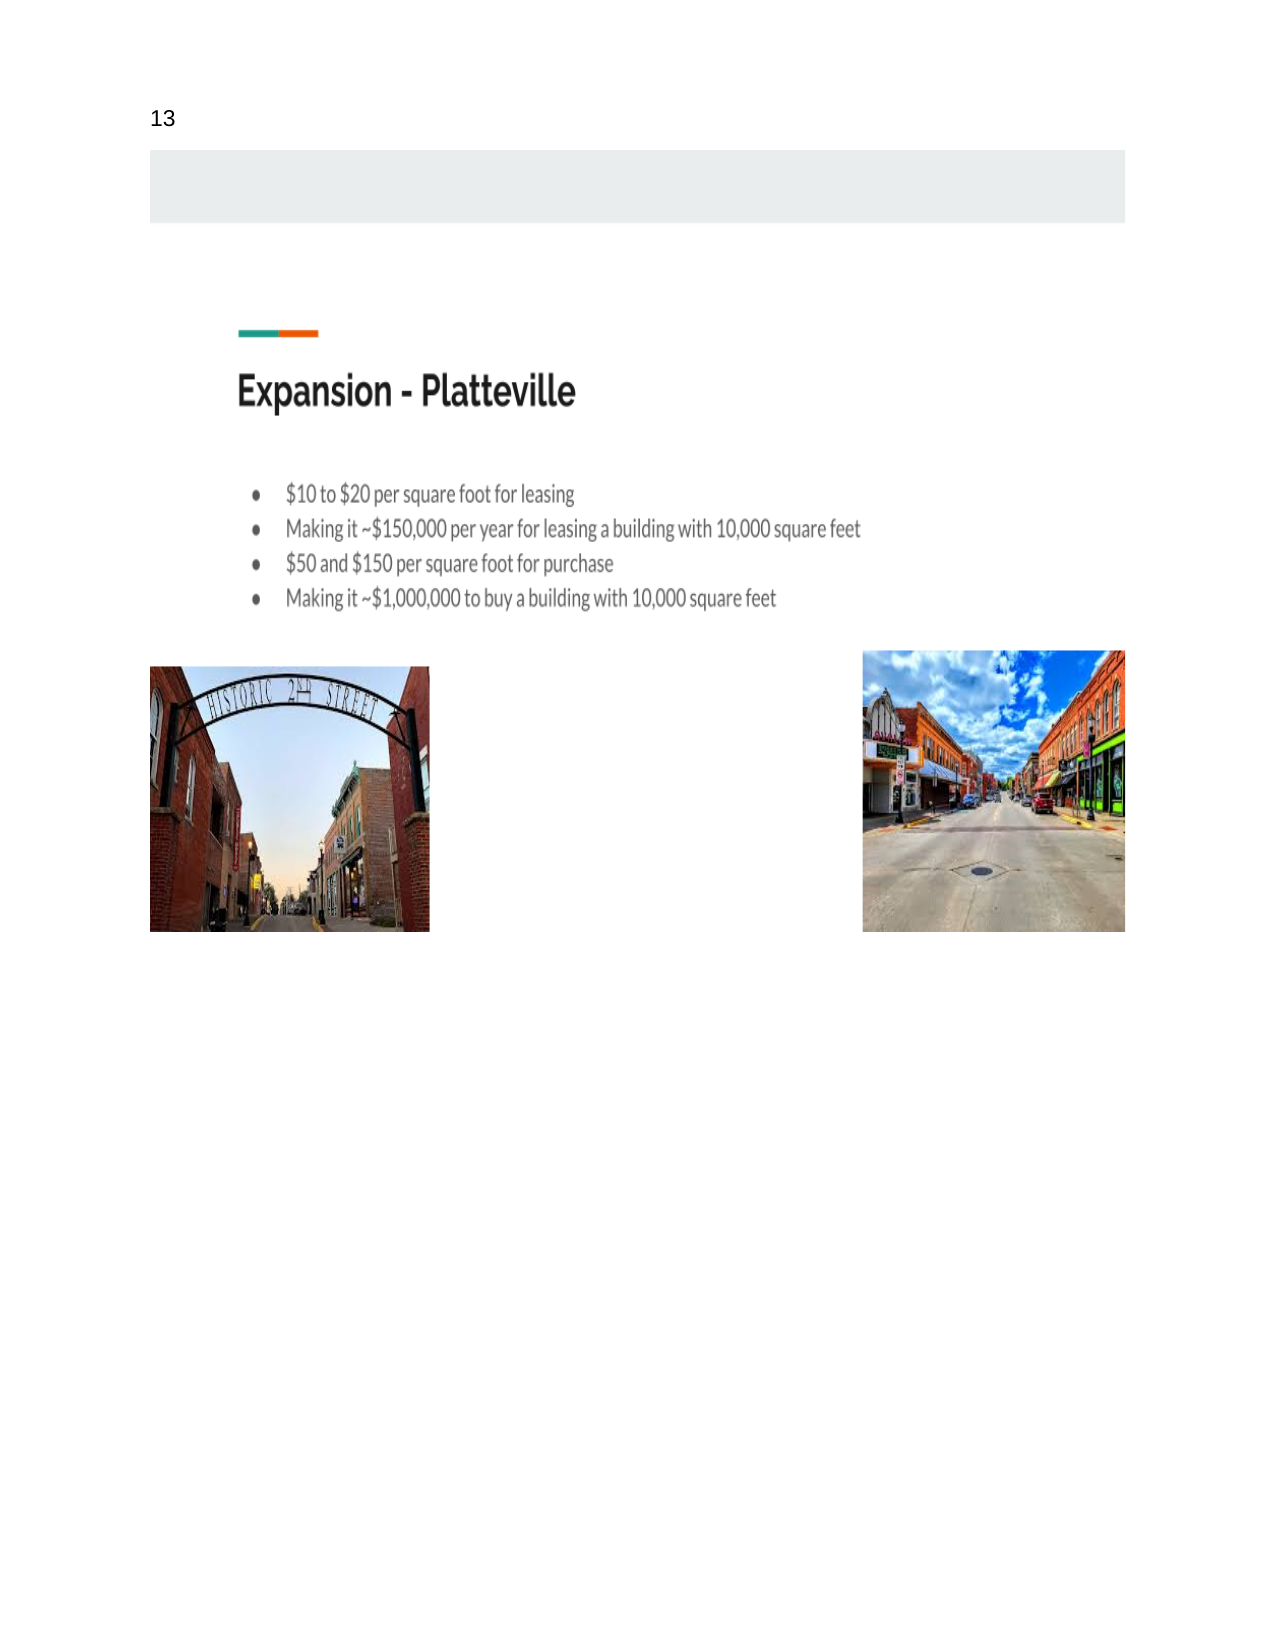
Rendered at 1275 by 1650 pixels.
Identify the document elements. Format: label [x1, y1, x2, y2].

picture [150, 150, 1125, 932]
